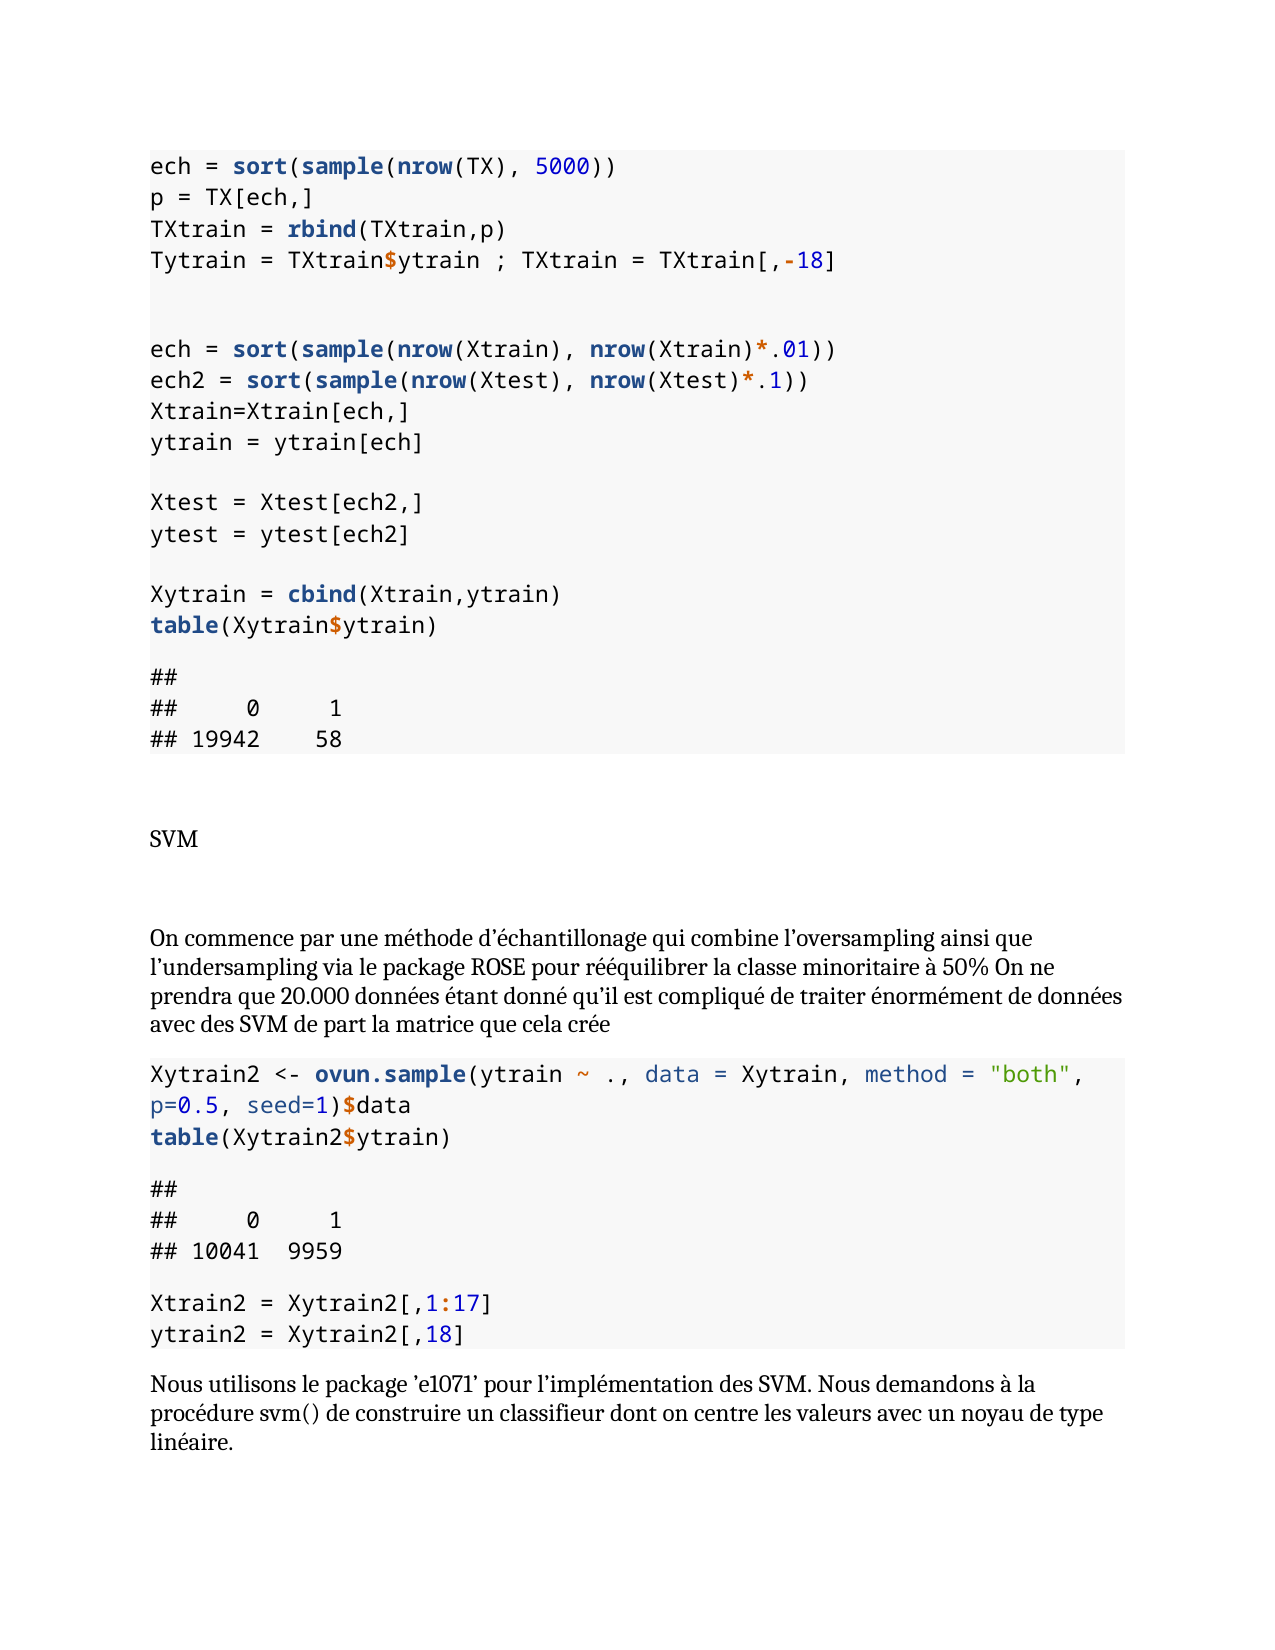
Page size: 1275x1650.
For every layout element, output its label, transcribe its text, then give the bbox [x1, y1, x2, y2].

text Nous utilisons le package ’e1071’ pour l’implémentation des SVM. Nous demandons à la procédure svm() de construire un classifieur dont on centre les valeurs avec un noyau de type linéaire. [150, 1370, 1125, 1457]
text ## ## 0 1 ## 10041 9959 [150, 1172, 1125, 1266]
text On commence par une méthode d’échantillonage qui combine l’oversampling ainsi que l’undersampling via le package ROSE pour rééquilibrer la classe minoritaire à 50% On ne prendra que 20.000 données étant donné qu’il est compliqué de traiter énormément de données avec des SVM de part la matrice que cela crée [150, 924, 1125, 1039]
text ## ## 0 1 ## 19942 58 [150, 661, 1125, 754]
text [150, 150, 1125, 640]
text Xytrain2 <- ovun.sample(ytrain ~ ., data = Xytrain, method = "both", p=0.5, seed=1)$data table(Xytrain2$ytrain) [411, 1058, 1125, 1152]
text Xtrain2 = Xytrain2[,1:17] ytrain2 = Xytrain2[,18] [466, 1287, 1125, 1349]
